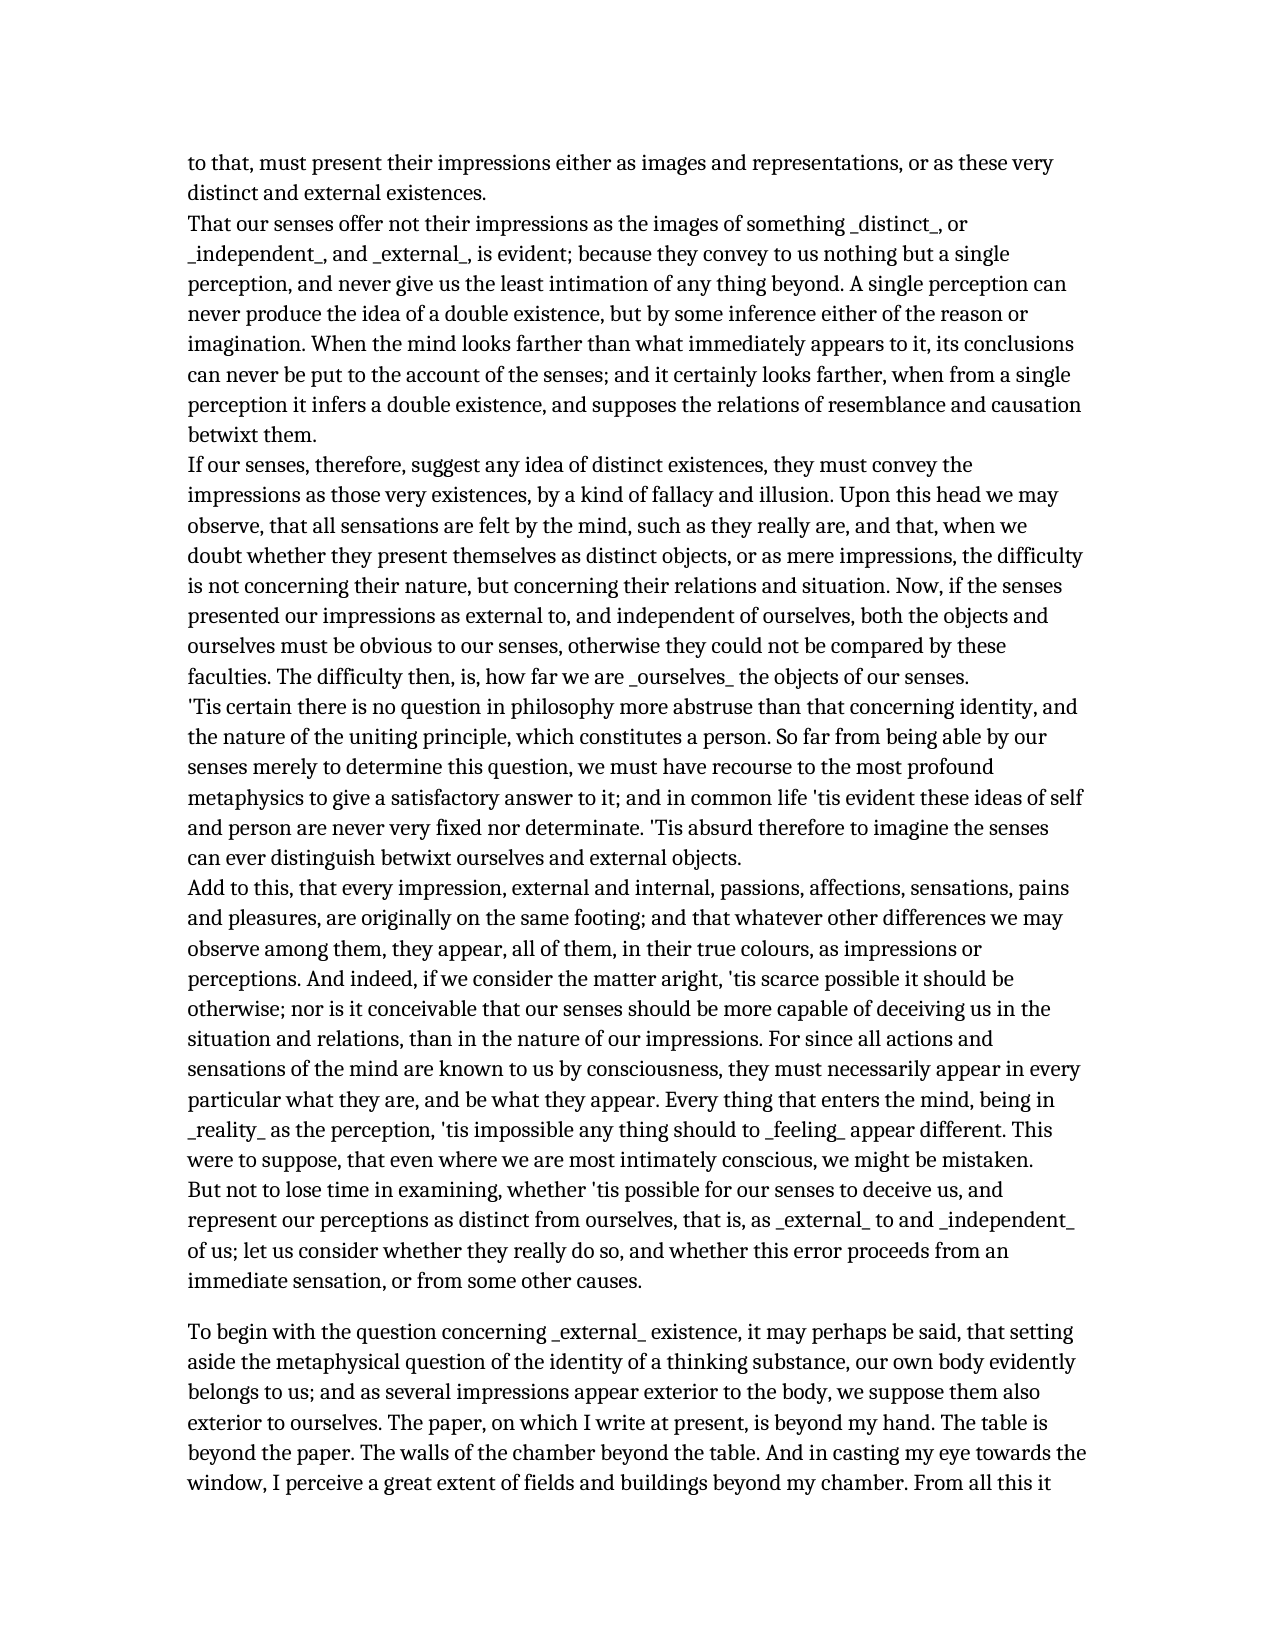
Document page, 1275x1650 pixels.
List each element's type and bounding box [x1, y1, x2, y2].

text [187, 150, 1087, 1294]
text [187, 1319, 1087, 1496]
